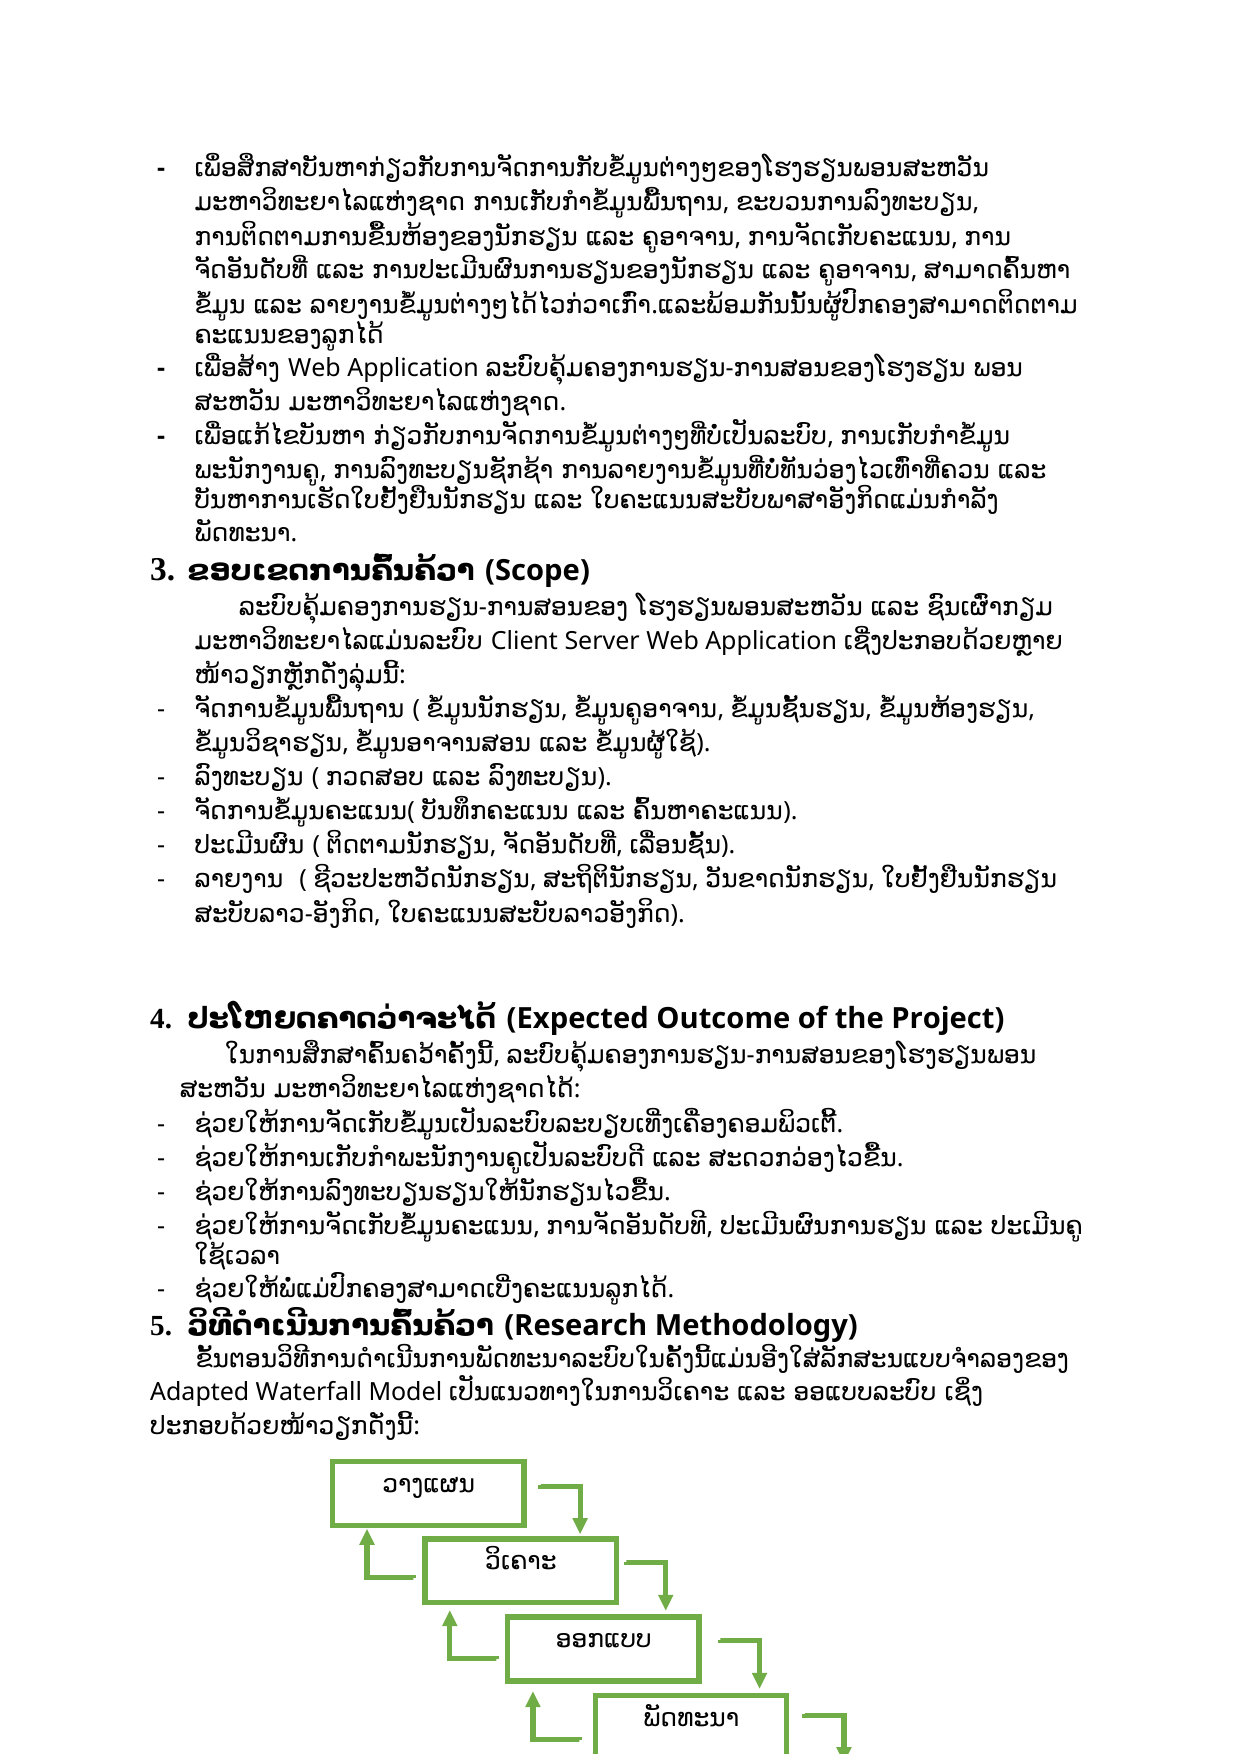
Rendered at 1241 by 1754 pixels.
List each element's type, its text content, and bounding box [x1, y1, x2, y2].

list ຂອບເຂດການຄົ້ນຄ້ວາ (Scope) [150, 549, 1090, 589]
text ໃນການສຶກສາຄົ້ນຄວ້າຄັ້ງນີ້, ລະບົບຄຸ້ມຄອງການຮຽນ-ການສອນຂອງໂຮງຮຽນພອນ​ສະຫວັນ ມະຫາວິທະຍາໄລແຫ່ງຊາດໄດ້: [179, 1037, 1090, 1105]
list ຊ່ວຍໃຫ້ການຈັດເກັບຂໍ້ມູນເປັນລະບົບລະບຽບເທີ່ງເຄື່ອງຄອມພິວເຕີ້. [157, 1105, 1090, 1139]
list ວິທີດຳເນີນການຄົ້ນຄ້ວາ (Research Methodology) [150, 1305, 1090, 1344]
list ລົງທະບຽນ ( ກວດສອບ ແລະ ລົງທະບຽນ). [157, 759, 1090, 793]
text ຂັ້ນຕອນວິທີການດໍາເນີນການພັດທະນາລະບົບໃນຄັ້ງນີ້ແມ່ນອີງໃສ່ລັກສະນແບບຈໍາລອງຂອງ Adapted Waterfall Model ເປັນແນວທາງໃນການວິເຄາະ ແລະ ອອແບບລະບົບ ເຊິ່ງປະກອບດ້ວຍໜ້າວຽກດັ່ງນີ້: [150, 1344, 1090, 1442]
list ຈັດການຂໍ້ມູນຄະແນນ( ບັນທຶກຄະແນນ ແລະ ຄົ້ນຫາຄະແນນ). [157, 793, 1090, 827]
text ລະບົບຄຸ້ມຄອງການຮຽນ-ການສອນຂອງ ໂຮງຮຽນພອນສະຫວັນ ແລະ ຊົນເຜົ່າກຽມມະຫາວິທະຍາໄລແມ່ນລະບົບ Client Server Web Application ເຊີ່ງປະກອບດ້ວຍຫຼາຍໜ້າວຽກຫຼັກດັ່ງລຸ່ມນີ້: [194, 589, 1090, 691]
list ຊ່ວຍໃຫ້ການລົງທະບຽນຮຽນໃຫ້ນັກຮຽນໄວຂື້ນ. [157, 1173, 1090, 1207]
list ລາຍງານ ( ຊີວະປະຫວັດນັກຮຽນ, ສະຖິຕິນັກຮຽນ, ວັນຂາດນັກຮຽນ, ໃບຢັ້ງຢືນນັກຮຽນສະບັບລາວ-ອັງກິດ, ໃບຄະແນນສະບັບລາວອັງກິດ). [157, 861, 1090, 929]
list ຊ່ວຍໃຫ້ການເກັບກຳພະນັກງານຄູເປັນລະບົບດີ ແລະ ສະດວກວ່ອງໄວຂື້ນ. [157, 1139, 1090, 1173]
list ເພື່ອສ້າງ Web Application ລະບົບຄຸ້ມຄອງການຮຽນ-ການສອນຂອງໂຮງຮຽນ ພອນ​ສະຫວັນ ມະຫາວິທະຍາໄລແຫ່ງຊາດ. [157, 349, 1090, 418]
list ຊ່ວຍໃຫ້ພໍ່ແມ່ປົກຄອງສາມາດເບີ່ງຄະແນນລູກໄດ້. [157, 1271, 1090, 1305]
list ຊ່ວຍໃຫ້ການຈັດເກັບຂໍ້ມູນຄະແນນ, ການຈັດອັນດັບທີ, ປະເມີນຜົນການຮຽນ ແລະ ປະເມີນຄູໃຊ້ເວລາ [157, 1207, 1090, 1271]
list ເພື່ອແກ້ໄຂບັນຫາ ກ່ຽວກັບການຈັດການຂໍ້ມູນຕ່າງໆທີ່ບໍ່ເປັນລະບົບ, ການເກັບກໍາຂໍ້ມູນພະນັກງານຄູ, ການລົງທະບຽນຊັກຊ້າ ການລາຍງານຂໍ້ມູນທີ່ບໍ່ທັນວ່ອງໄວເທົ່າທີ່ຄວນ ແລະ ບັນຫາການເຮັດໃບຢັ້ງຢືນນັກຮຽນ ແລະ ໃບຄະແນນສະບັບພາສາອັງກິດແມ່ນກຳລັງພັດທະນາ. [157, 418, 1090, 549]
list ປະເມີນຜົນ ( ຕິດຕາມນັກຮຽນ, ຈັດອັນດັບທີ່, ເລື່ອນຊັ້ນ). [157, 827, 1090, 861]
list ຈັດການຂໍ້ມູນພື້ນຖານ ( ຂໍ້ມູນນັກຮຽນ, ຂໍ້ມູນຄູອາຈານ, ຂໍ້ມູນຊັ້ນຮຽນ, ຂໍ້ມູນຫ້ອງຮຽນ, ຂໍ້ມູນວິຊາຮຽນ, ຂໍ້ມູນອາຈານສອນ ແລະ ຂໍ້ມູນຜູ້ໃຊ້). [157, 691, 1090, 759]
list ເພຶ່ອສຶກສາບັນຫາກ່ຽວກັບການຈັດການກັບຂໍ້ມູນຕ່າງໆຂອງໂຮງຮຽນພອນ​ສະຫວັນ ມະຫາວິທະຍາໄລແຫ່ງຊາດ ການເກັບກຳຂໍ້ມູນພື້ນຖານ, ຂະບວນການລົງທະບຽນ, ການຕິດຕາມການຂື້ນຫ້ອງຂອງນັກຮຽນ ແລະ ຄູອາຈານ, ການຈັດເກັບຄະແນນ, ການຈັດອັນດັບທີ່ ແລະ ການປະເມີນຜົນການຮຽນຂອງນັກຮຽນ ແລະ ຄູອາຈານ, ສາມາດຄົ້ນຫາຂໍ້ມູນ ແລະ ລາຍງານຂໍ້ມູນຕ່າງໆໄດ້ໄວກ່ວາເກົ່າ.ແລະພ້ອມກັນນັ້ນຜູ້ປົກຄອງສາມາດຕິດຕາມຄະແນນຂອງລູກໄດ້ [157, 150, 1090, 349]
list ປະໂຫຍດຄາດວ່າຈະໄດ້ (Expected Outcome of the Project) [150, 997, 1090, 1037]
